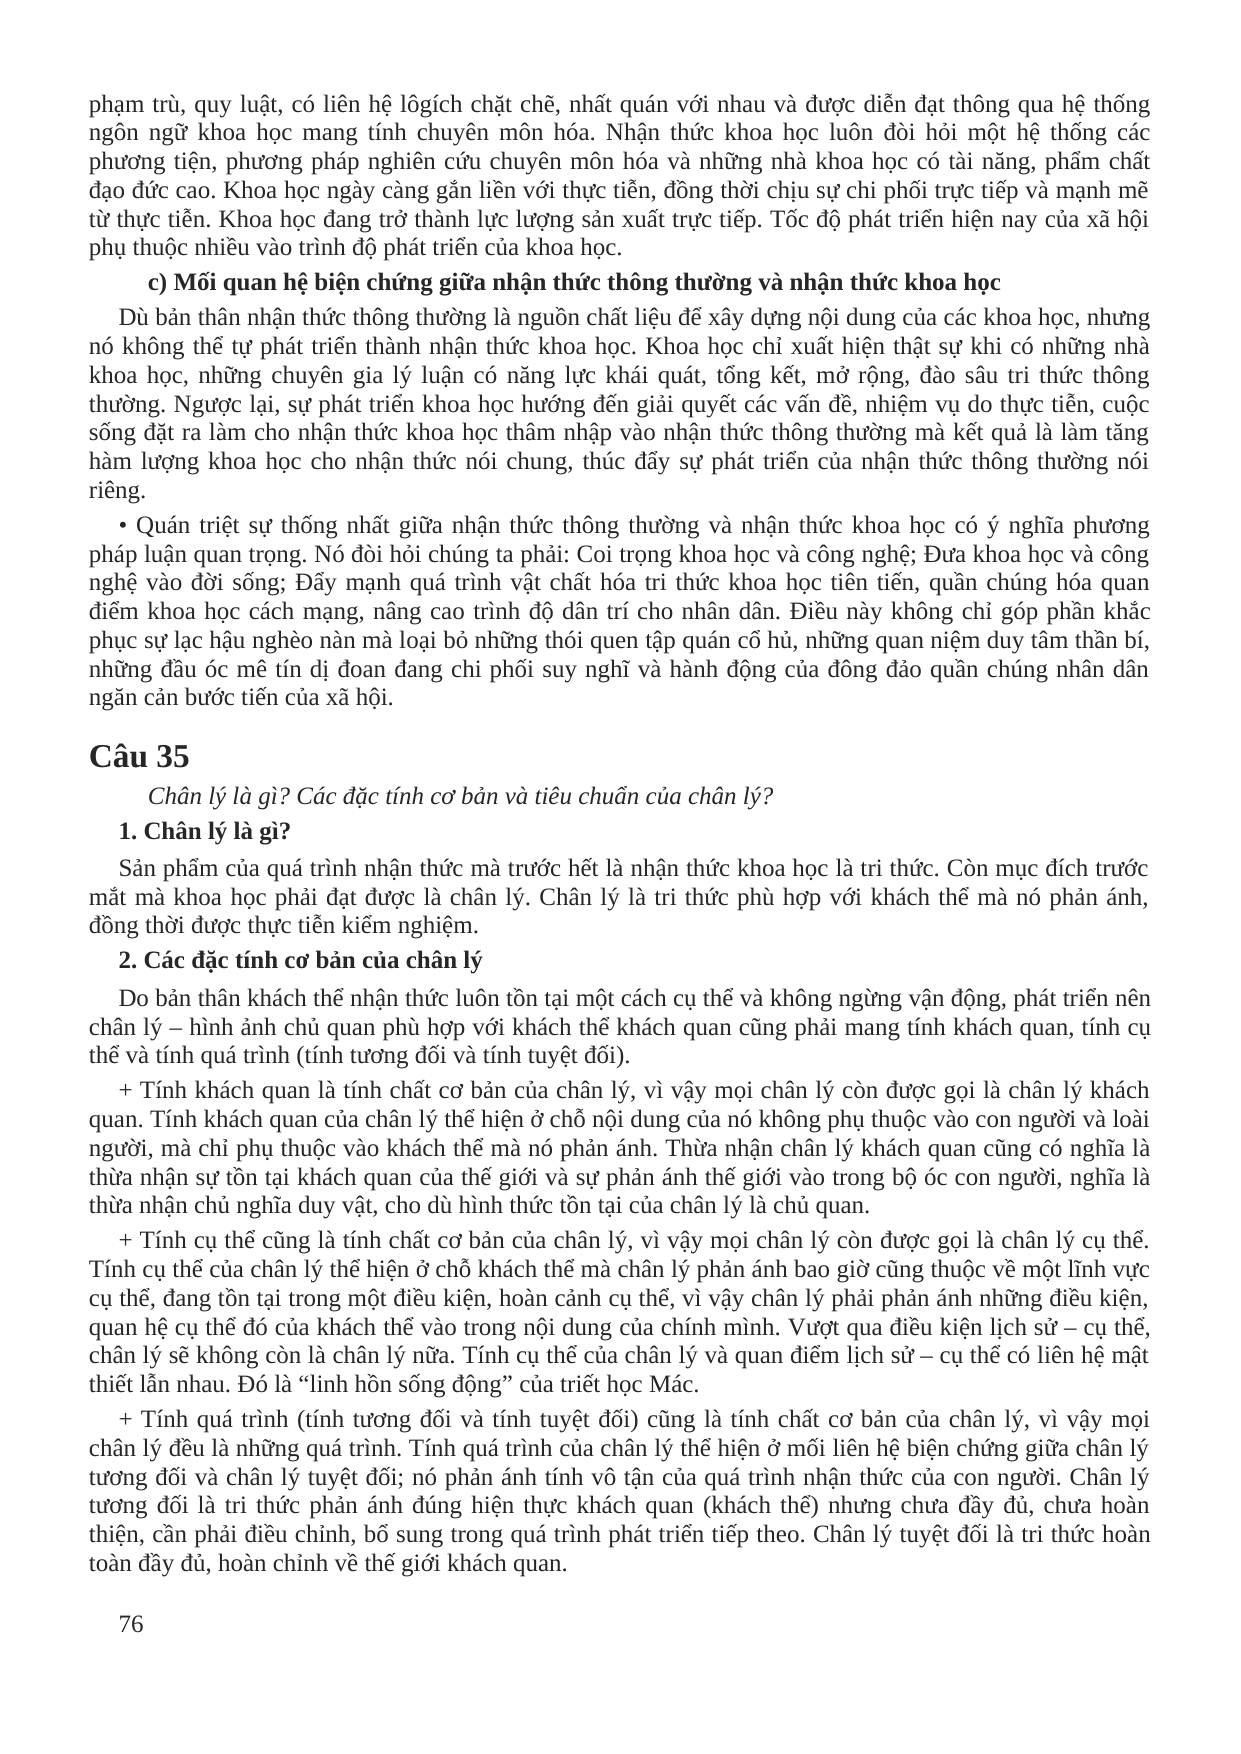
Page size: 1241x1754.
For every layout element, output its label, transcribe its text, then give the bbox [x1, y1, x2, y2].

subtitle Câu 35 [89, 736, 1152, 774]
text • Quán triệt sự thống nhất giữa nhận thức thông thường và nhận thức khoa học có ý nghĩa phương pháp luận quan trọng. Nó đòi hỏi chúng ta phải: Coi trọng khoa học và công nghệ; Đưa khoa học và công nghệ vào đời sống; Đẩy mạnh quá trình vật chất hóa tri thức khoa học tiên tiến, quần chúng hóa quan điểm khoa học cách mạng, nâng cao trình độ dân trí cho nhân dân. Điều này không chỉ góp phần khắc phục sự lạc hậu nghèo nàn mà loại bỏ những thói quen tập quán cổ hủ, những quan niệm duy tâm thần bí, những đầu óc mê tín dị đoan đang chi phối suy nghĩ và hành động của đông đảo quần chúng nhân dân ngăn cản bước tiến của xã hội. [89, 510, 1152, 711]
text Chân lý là gì? Các đặc tính cơ bản và tiêu chuẩn của chân lý? [89, 781, 1152, 809]
subtitle 2. Các đặc tính cơ bản của chân lý [89, 946, 1152, 974]
text + Tính quá trình (tính tương đối và tính tuyệt đối) cũng là tính chất cơ bản của chân lý, vì vậy mọi chân lý đều là những quá trình. Tính quá trình của chân lý thể hiện ở mối liên hệ biện chứng giữa chân lý tương đối và chân lý tuyệt đối; nó phản ánh tính vô tận của quá trình nhận thức của con người. Chân lý tương đối là tri thức phản ánh đúng hiện thực khách quan (khách thể) nhưng chưa đầy đủ, chưa hoàn thiện, cần phải điều chỉnh, bổ sung trong quá trình phát triển tiếp theo. Chân lý tuyệt đối là tri thức hoàn toàn đầy đủ, hoàn chỉnh về thế giới khách quan. [89, 1404, 1152, 1577]
text + Tính khách quan là tính chất cơ bản của chân lý, vì vậy mọi chân lý còn được gọi là chân lý khách quan. Tính khách quan của chân lý thể hiện ở chỗ nội dung của nó không phụ thuộc vào con người và loài người, mà chỉ phụ thuộc vào khách thể mà nó phản ánh. Thừa nhận chân lý khách quan cũng có nghĩa là thừa nhận sự tồn tại khách quan của thế giới và sự phản ánh thế giới vào trong bộ óc con người, nghĩa là thừa nhận chủ nghĩa duy vật, cho dù hình thức tồn tại của chân lý là chủ quan. [89, 1075, 1152, 1219]
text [89, 89, 1152, 261]
subtitle 1. Chân lý là gì? [89, 816, 1152, 844]
text Sản phẩm của quá trình nhận thức mà trước hết là nhận thức khoa học là tri thức. Còn mục đích trước mắt mà khoa học phải đạt được là chân lý. Chân lý là tri thức phù hợp với khách thể mà nó phản ánh, đồng thời được thực tiễn kiểm nghiệm. [89, 853, 1152, 939]
text + Tính cụ thể cũng là tính chất cơ bản của chân lý, vì vậy mọi chân lý còn được gọi là chân lý cụ thể. Tính cụ thể của chân lý thể hiện ở chỗ khách thể mà chân lý phản ánh bao giờ cũng thuộc về một lĩnh vực cụ thể, đang tồn tại trong một điều kiện, hoàn cảnh cụ thể, vì vậy chân lý phải phản ánh những điều kiện, quan hệ cụ thể đó của khách thể vào trong nội dung của chính mình. Vượt qua điều kiện lịch sử – cụ thể, chân lý sẽ không còn là chân lý nữa. Tính cụ thể của chân lý và quan điểm lịch sử – cụ thể có liên hệ mật thiết lẫn nhau. Đó là “linh hồn sống động” của triết học Mác. [89, 1225, 1152, 1398]
text Dù bản thân nhận thức thông thường là nguồn chất liệu để xây dựng nội dung của các khoa học, nhưng nó không thể tự phát triển thành nhận thức khoa học. Khoa học chỉ xuất hiện thật sự khi có những nhà khoa học, những chuyên gia lý luận có năng lực khái quát, tổng kết, mở rộng, đào sâu tri thức thông thường. Ngược lại, sự phát triển khoa học hướng đến giải quyết các vấn đề, nhiệm vụ do thực tiễn, cuộc sống đặt ra làm cho nhận thức khoa học thâm nhập vào nhận thức thông thường mà kết quả là làm tăng hàm lượng khoa học cho nhận thức nói chung, thúc đẩy sự phát triển của nhận thức thông thường nói riêng. [89, 302, 1152, 504]
subtitle c) Mối quan hệ biện chứng giữa nhận thức thông thường và nhận thức khoa học [89, 267, 1152, 296]
text Do bản thân khách thể nhận thức luôn tồn tại một cách cụ thể và không ngừng vận động, phát triển nên chân lý – hình ảnh chủ quan phù hợp với khách thể khách quan cũng phải mang tính khách quan, tính cụ thể và tính quá trình (tính tương đối và tính tuyệt đối). [89, 983, 1152, 1069]
